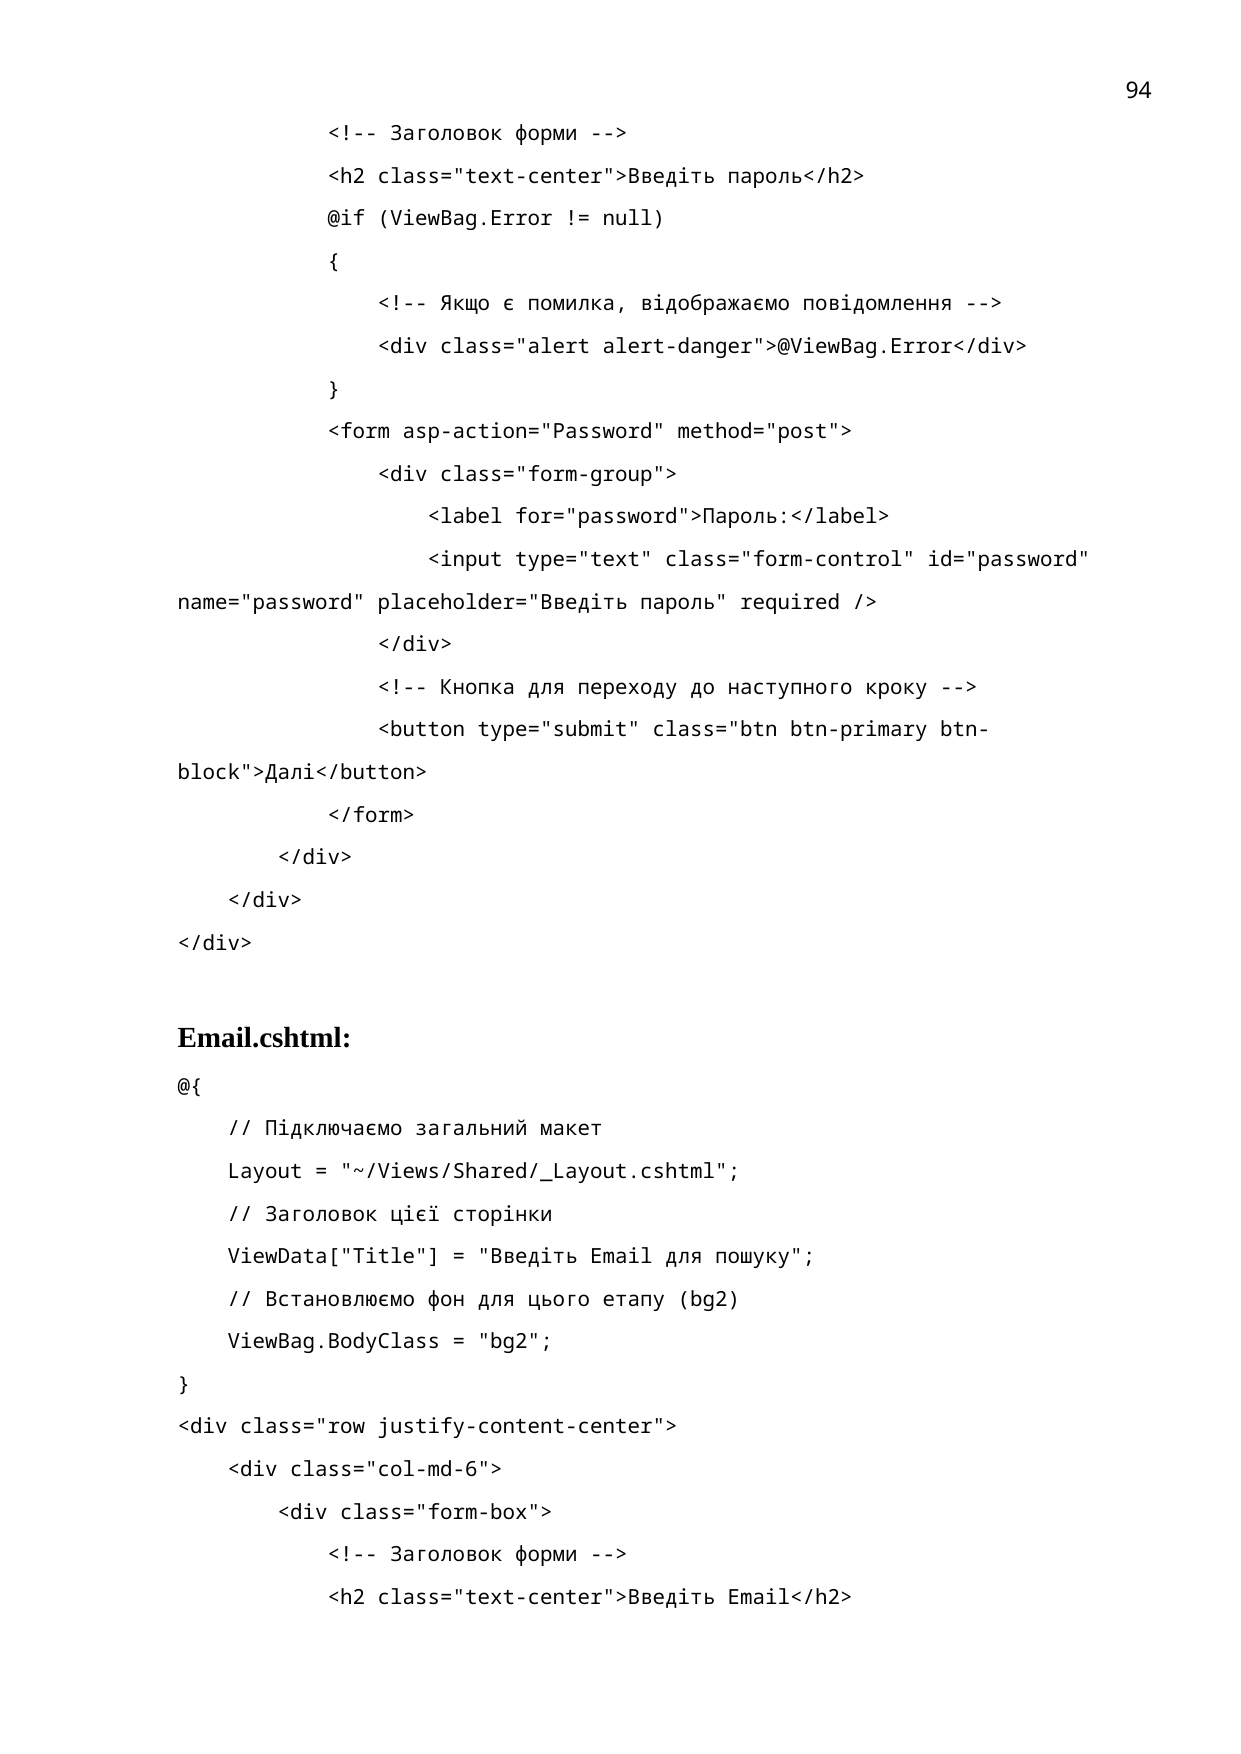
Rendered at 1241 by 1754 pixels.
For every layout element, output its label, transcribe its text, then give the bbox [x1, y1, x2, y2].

text <h2 class="text-center">Введіть пароль</h2> [177, 161, 1152, 189]
text ViewData["Title"] = "Введіть Email для пошуку"; [177, 1241, 1152, 1270]
text } [177, 1369, 1152, 1397]
text <!-- Кнопка для переходу до наступного кроку --> [177, 672, 1152, 700]
text ViewBag.BodyClass = "bg2"; [177, 1326, 1152, 1355]
text } [177, 374, 1152, 402]
text <button type="submit" class="btn btn-primary btn-block">Далі</button> [177, 714, 1152, 786]
text <div class="form-group"> [177, 459, 1152, 487]
text <!-- Якщо є помилка, відображаємо повідомлення --> [177, 288, 1152, 317]
text // Підключаємо загальний макет [177, 1113, 1152, 1142]
text <div class="form-box"> [177, 1497, 1152, 1525]
text </div> [177, 629, 1152, 658]
text // Заголовок цієї сторінки [177, 1199, 1152, 1227]
text <div class="alert alert-danger">@ViewBag.Error</div> [177, 331, 1152, 359]
text <!-- Заголовок форми --> [177, 1539, 1152, 1568]
text </div> [177, 885, 1152, 913]
text </div> [177, 928, 1152, 956]
text <div class="row justify-content-center"> [177, 1412, 1152, 1440]
text <!-- Заголовок форми --> [177, 118, 1152, 147]
text <h2 class="text-center">Введіть Email</h2> [177, 1582, 1152, 1611]
text Email.cshtml: [177, 1021, 1152, 1054]
text { [177, 246, 1152, 274]
text @{ [177, 1071, 1152, 1099]
text @if (ViewBag.Error != null) [177, 203, 1152, 232]
text <div class="col-md-6"> [177, 1454, 1152, 1483]
text </form> [177, 800, 1152, 828]
text Layout = "~/Views/Shared/_Layout.cshtml"; [177, 1156, 1152, 1184]
text <form asp-action="Password" method="post"> [177, 416, 1152, 445]
text <label for="password">Пароль:</label> [177, 502, 1152, 530]
text // Встановлюємо фон для цього етапу (bg2) [177, 1284, 1152, 1312]
text </div> [177, 842, 1152, 871]
text <input type="text" class="form-control" id="password" name="password" placeholder="Введіть пароль" required /> [177, 544, 1152, 615]
